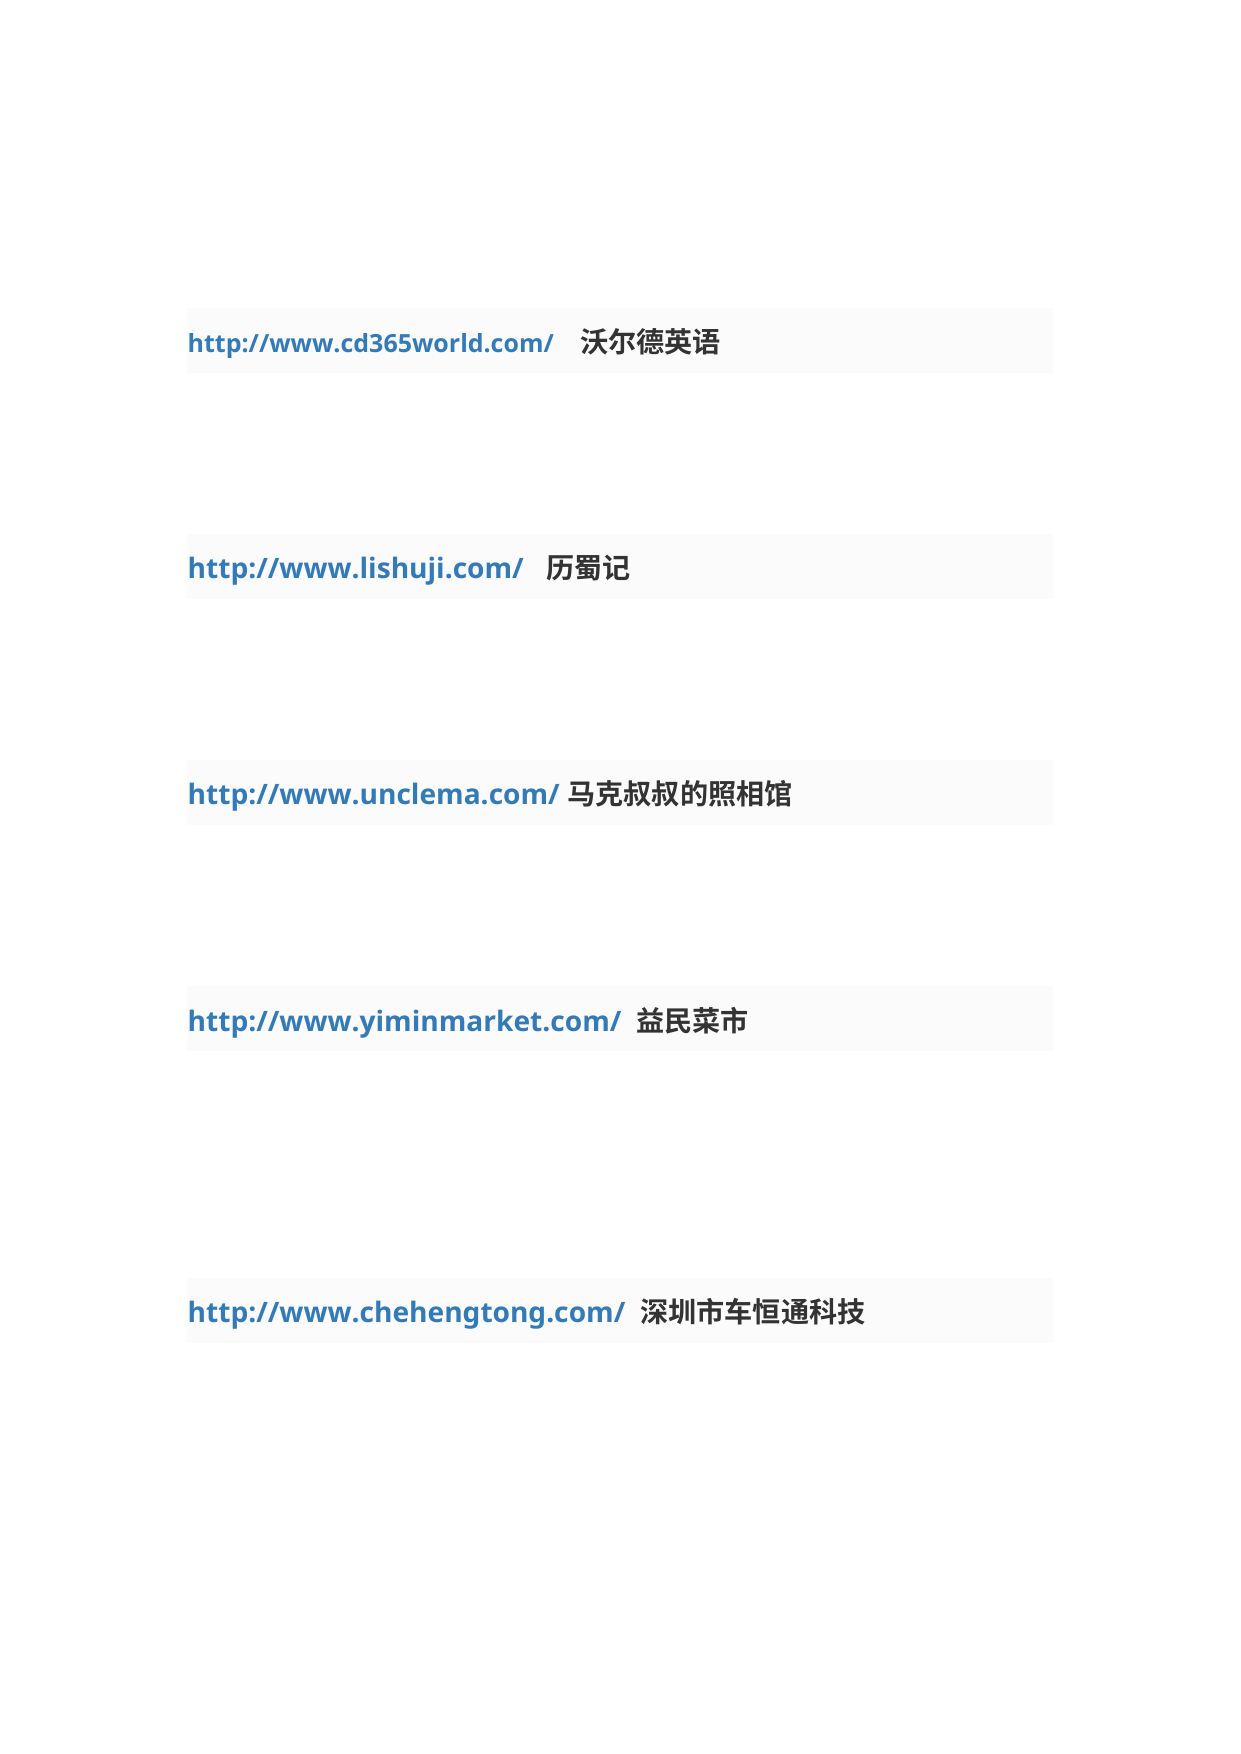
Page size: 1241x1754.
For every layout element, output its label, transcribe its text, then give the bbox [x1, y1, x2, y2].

subtitle http://www.chehengtong.com/ 深圳市车恒通科技 [187, 1278, 1053, 1343]
subtitle http://www.lishuji.com/ 历蜀记 [187, 534, 1053, 599]
subtitle http://www.unclema.com/ 马克叔叔的照相馆 [187, 760, 1053, 825]
subtitle http://www.cd365world.com/ 沃尔德英语 [187, 308, 1053, 373]
subtitle http://www.yiminmarket.com/ 益民菜市 [187, 986, 1053, 1051]
